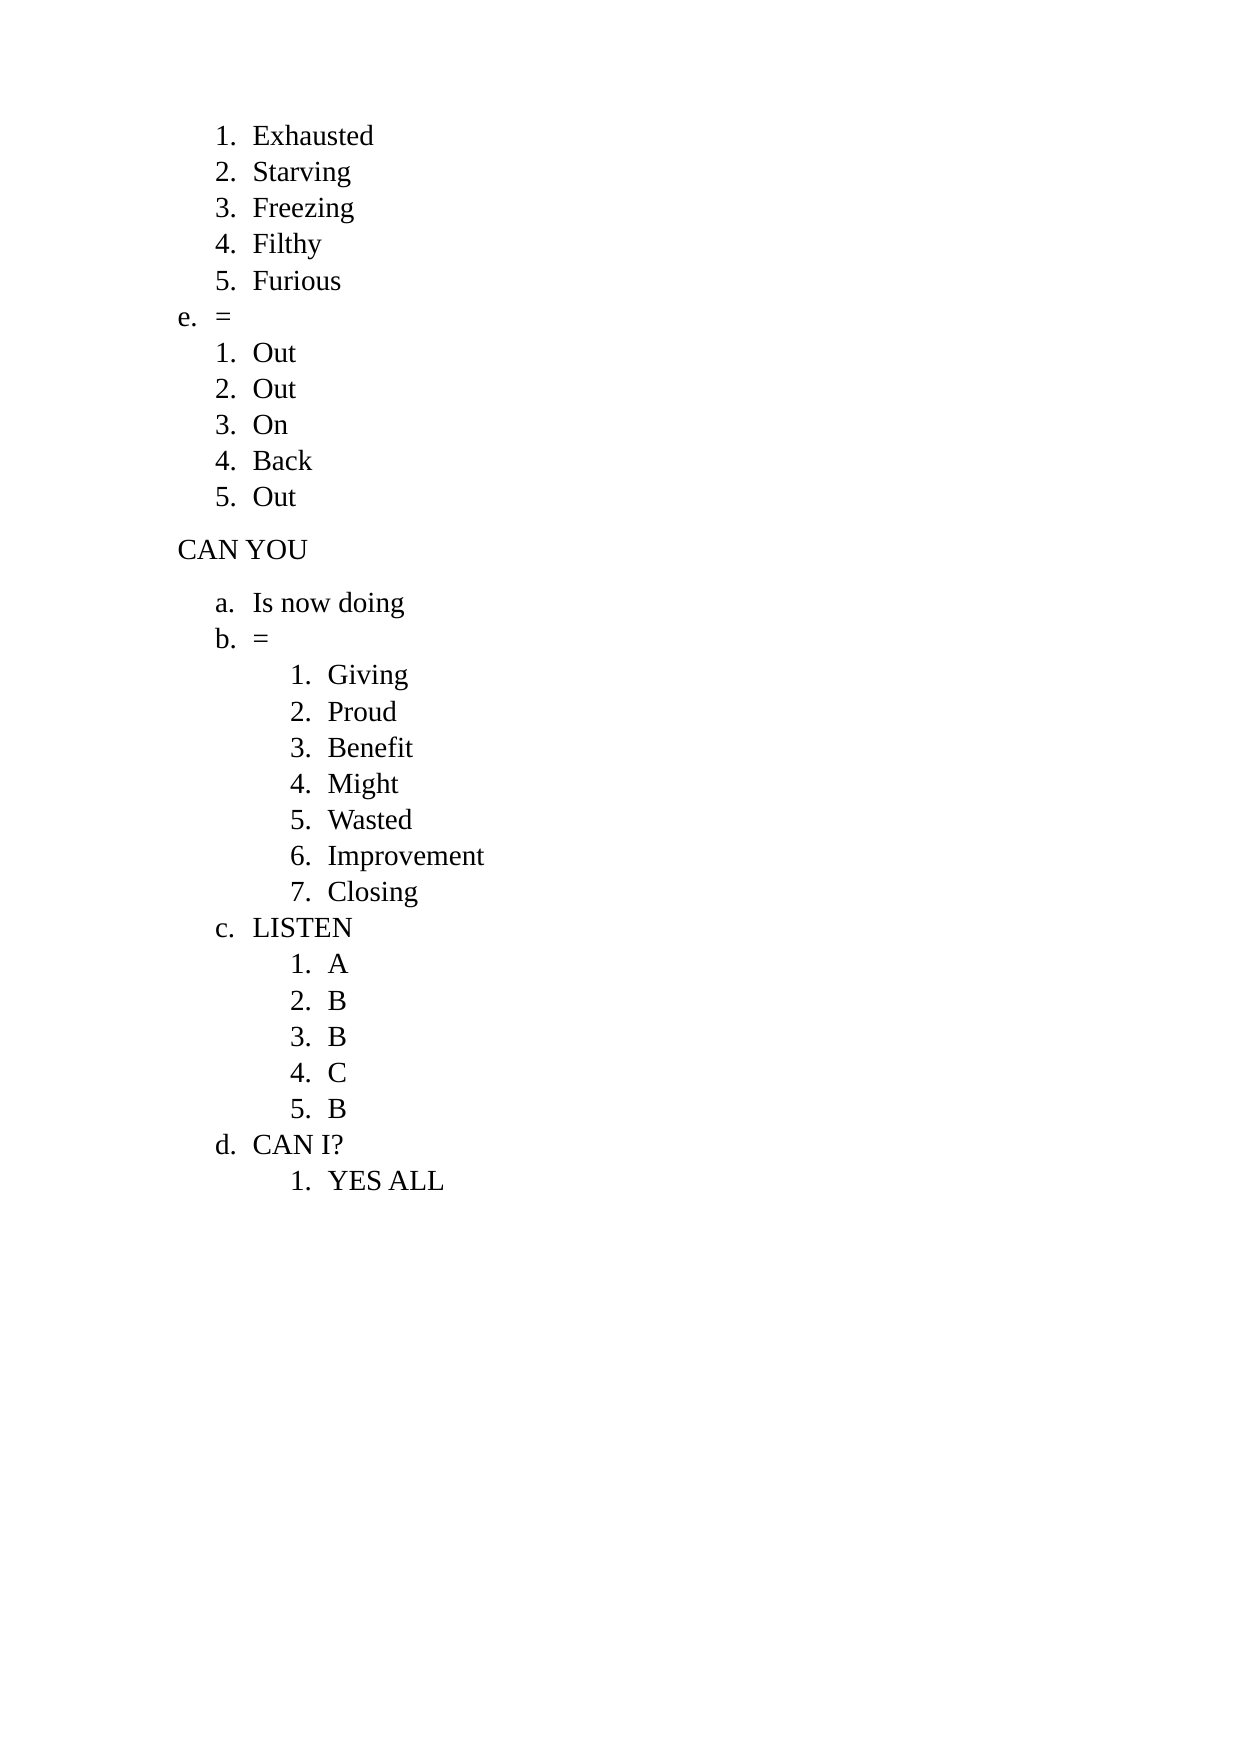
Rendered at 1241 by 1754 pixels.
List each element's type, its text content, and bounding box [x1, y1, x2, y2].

list Wasted [290, 802, 1152, 836]
list LISTEN [215, 911, 1152, 944]
list Exhausted [215, 118, 1152, 152]
list = [177, 299, 1152, 332]
list Might [290, 766, 1152, 799]
list Furious [215, 263, 1152, 296]
list CAN I? [215, 1127, 1152, 1161]
list B [290, 1019, 1152, 1052]
list Benefit [290, 730, 1152, 763]
list Is now doing [215, 585, 1152, 619]
list Out [215, 479, 1152, 513]
list On [215, 407, 1152, 441]
list Filthy [215, 227, 1152, 260]
list = [215, 621, 1152, 655]
list A [290, 947, 1152, 980]
text CAN YOU [177, 532, 1152, 566]
list Back [215, 443, 1152, 477]
list Out [215, 335, 1152, 368]
list Freezing [215, 190, 1152, 224]
list B [290, 983, 1152, 1016]
list Starving [215, 154, 1152, 188]
list YES ALL [290, 1163, 1152, 1197]
list Proud [290, 694, 1152, 727]
list Out [215, 371, 1152, 405]
list Improvement [290, 838, 1152, 872]
list C [290, 1055, 1152, 1089]
list Closing [290, 874, 1152, 908]
list Giving [290, 657, 1152, 691]
list B [290, 1091, 1152, 1125]
